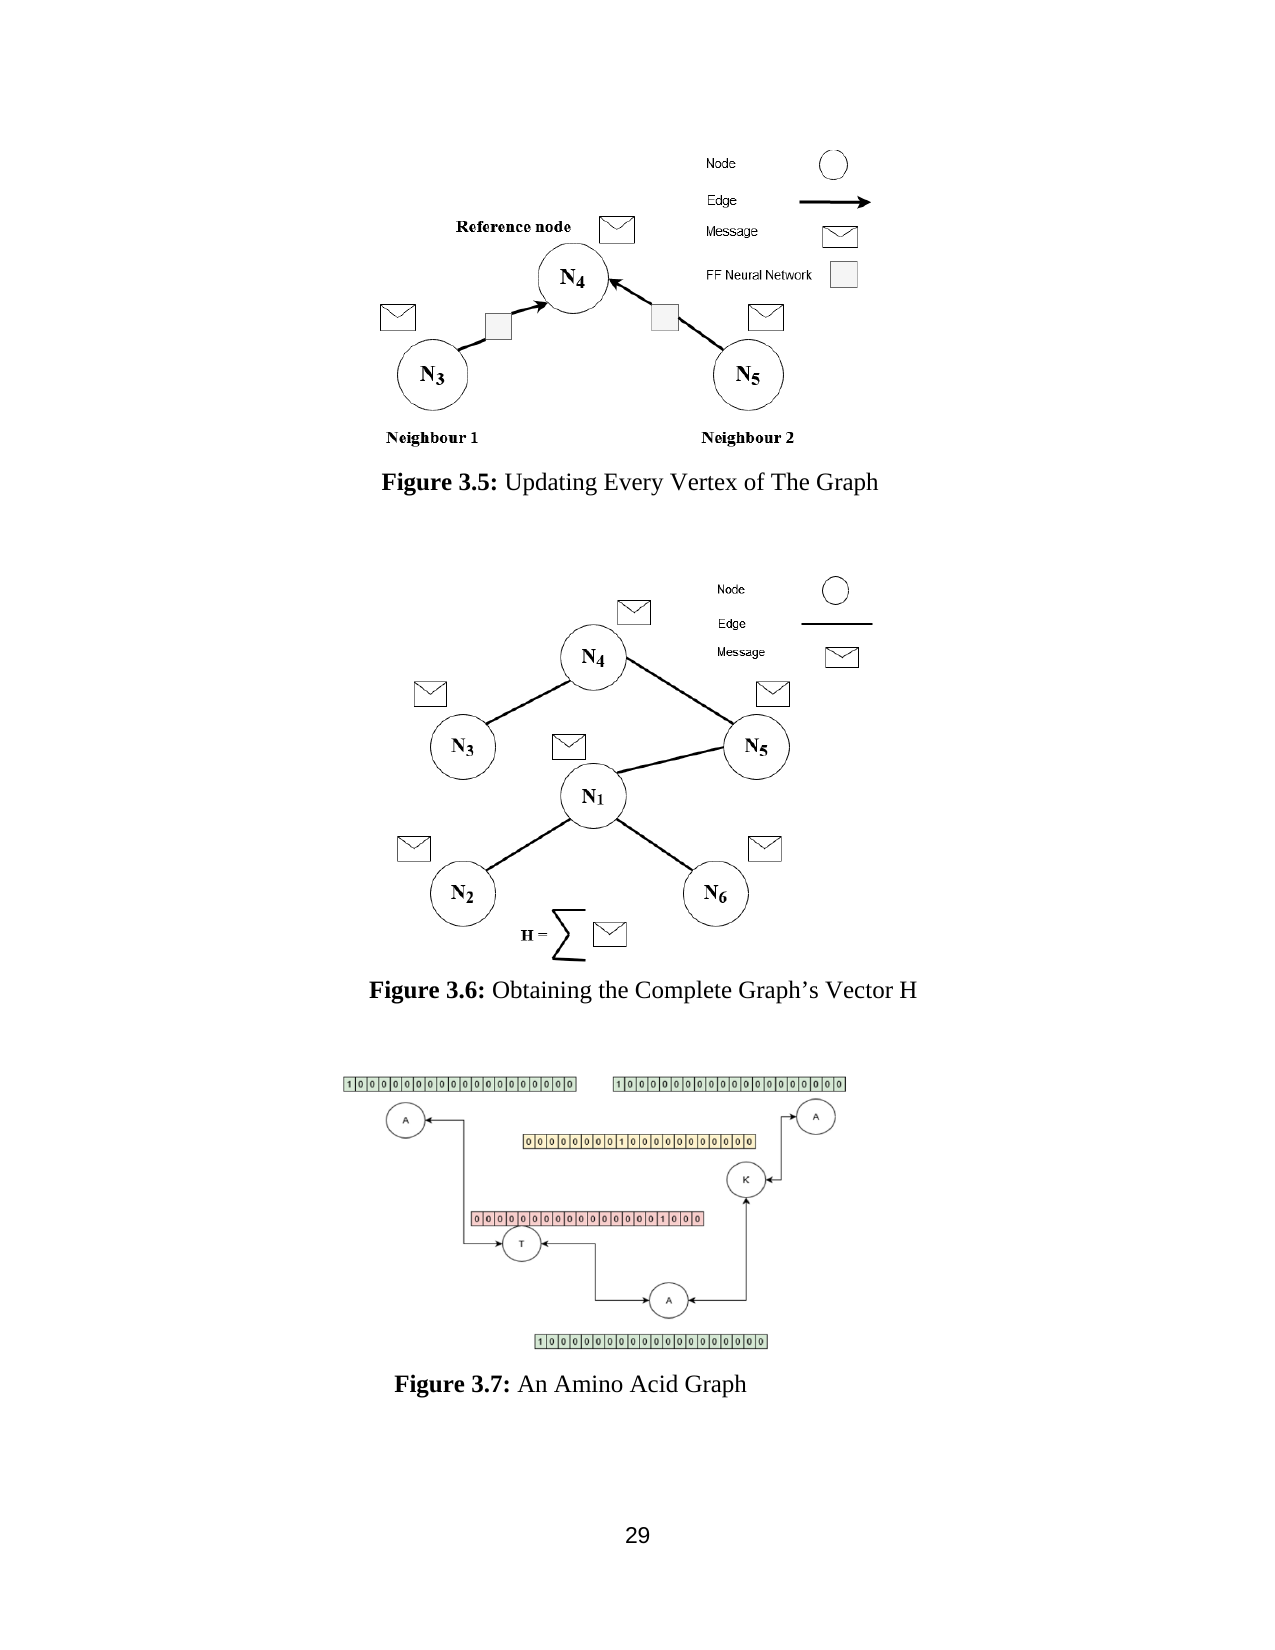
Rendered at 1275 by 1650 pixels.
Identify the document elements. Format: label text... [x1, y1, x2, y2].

picture [322, 1061, 872, 1356]
list Figure 3.7: An Amino Acid Graph [225, 1369, 1125, 1397]
picture [397, 576, 874, 962]
title Figure 3.5: Updating Every Vertex of The Graph [194, 467, 1125, 496]
title Figure 3.6: Obtaining the Complete Graph’s Vector H [194, 975, 1125, 1004]
picture [375, 150, 879, 454]
